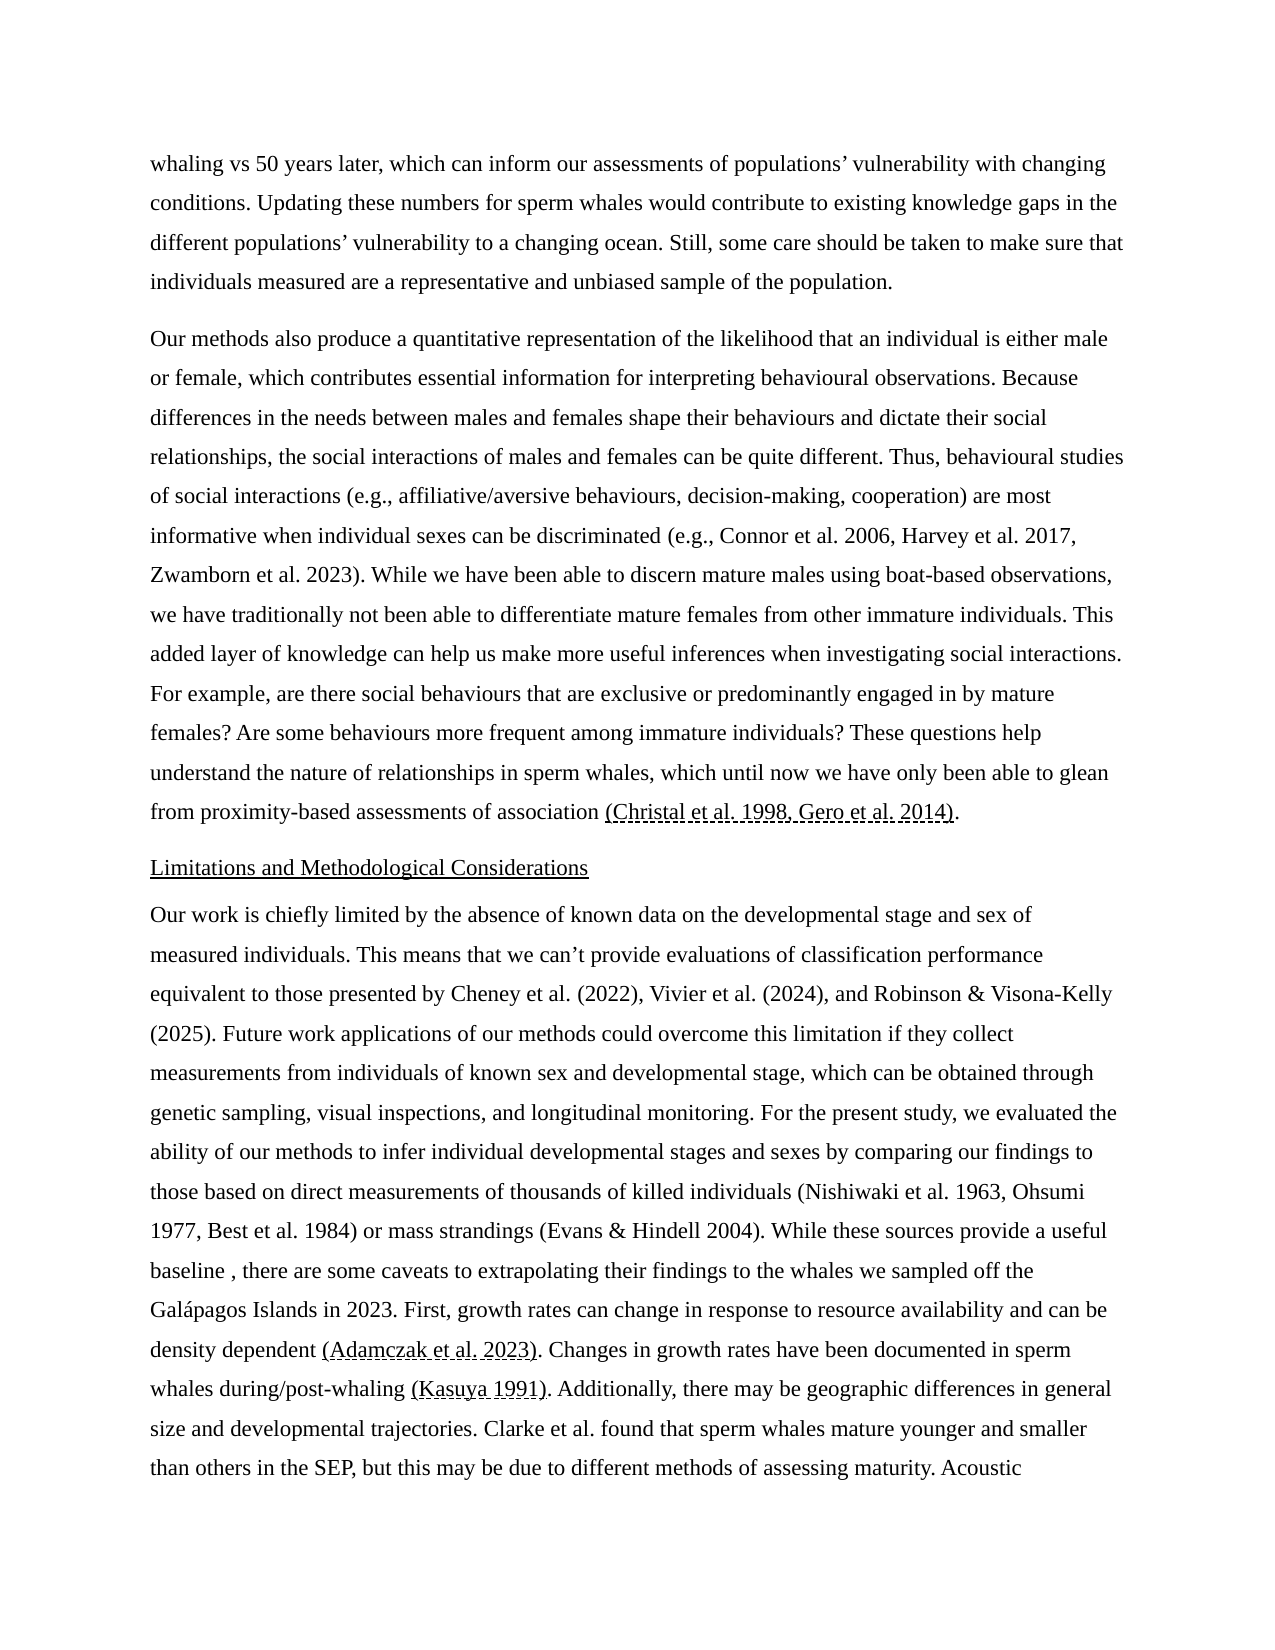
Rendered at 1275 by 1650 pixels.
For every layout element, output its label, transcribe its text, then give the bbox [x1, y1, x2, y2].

text Limitations and Methodological Considerations [150, 854, 1125, 881]
text Our methods also produce a quantitative representation of the likelihood that an individual is either male or female, which contributes essential information for interpreting behavioural observations. Because differences in the needs between males and females shape their behaviours and dictate their social relationships, the social interactions of males and females can be quite different. Thus, behavioural studies of social interactions (e.g., affiliative/aversive behaviours, decision-making, cooperation) are most informative when individual sexes can be discriminated (e.g., Connor et al. 2006, Harvey et al. 2017, Zwamborn et al. 2023). While we have been able to discern mature males using boat-based observations, we have traditionally not been able to differentiate mature females from other immature individuals. This added layer of knowledge can help us make more useful inferences when investigating social interactions. For example, are there social behaviours that are exclusive or predominantly engaged in by mature females? Are some behaviours more frequent among immature individuals? These questions help understand the nature of relationships in sperm whales, which until now we have only been able to glean from proximity-based assessments of association (Christal et al. 1998, Gero et al. 2014). [150, 324, 1125, 825]
